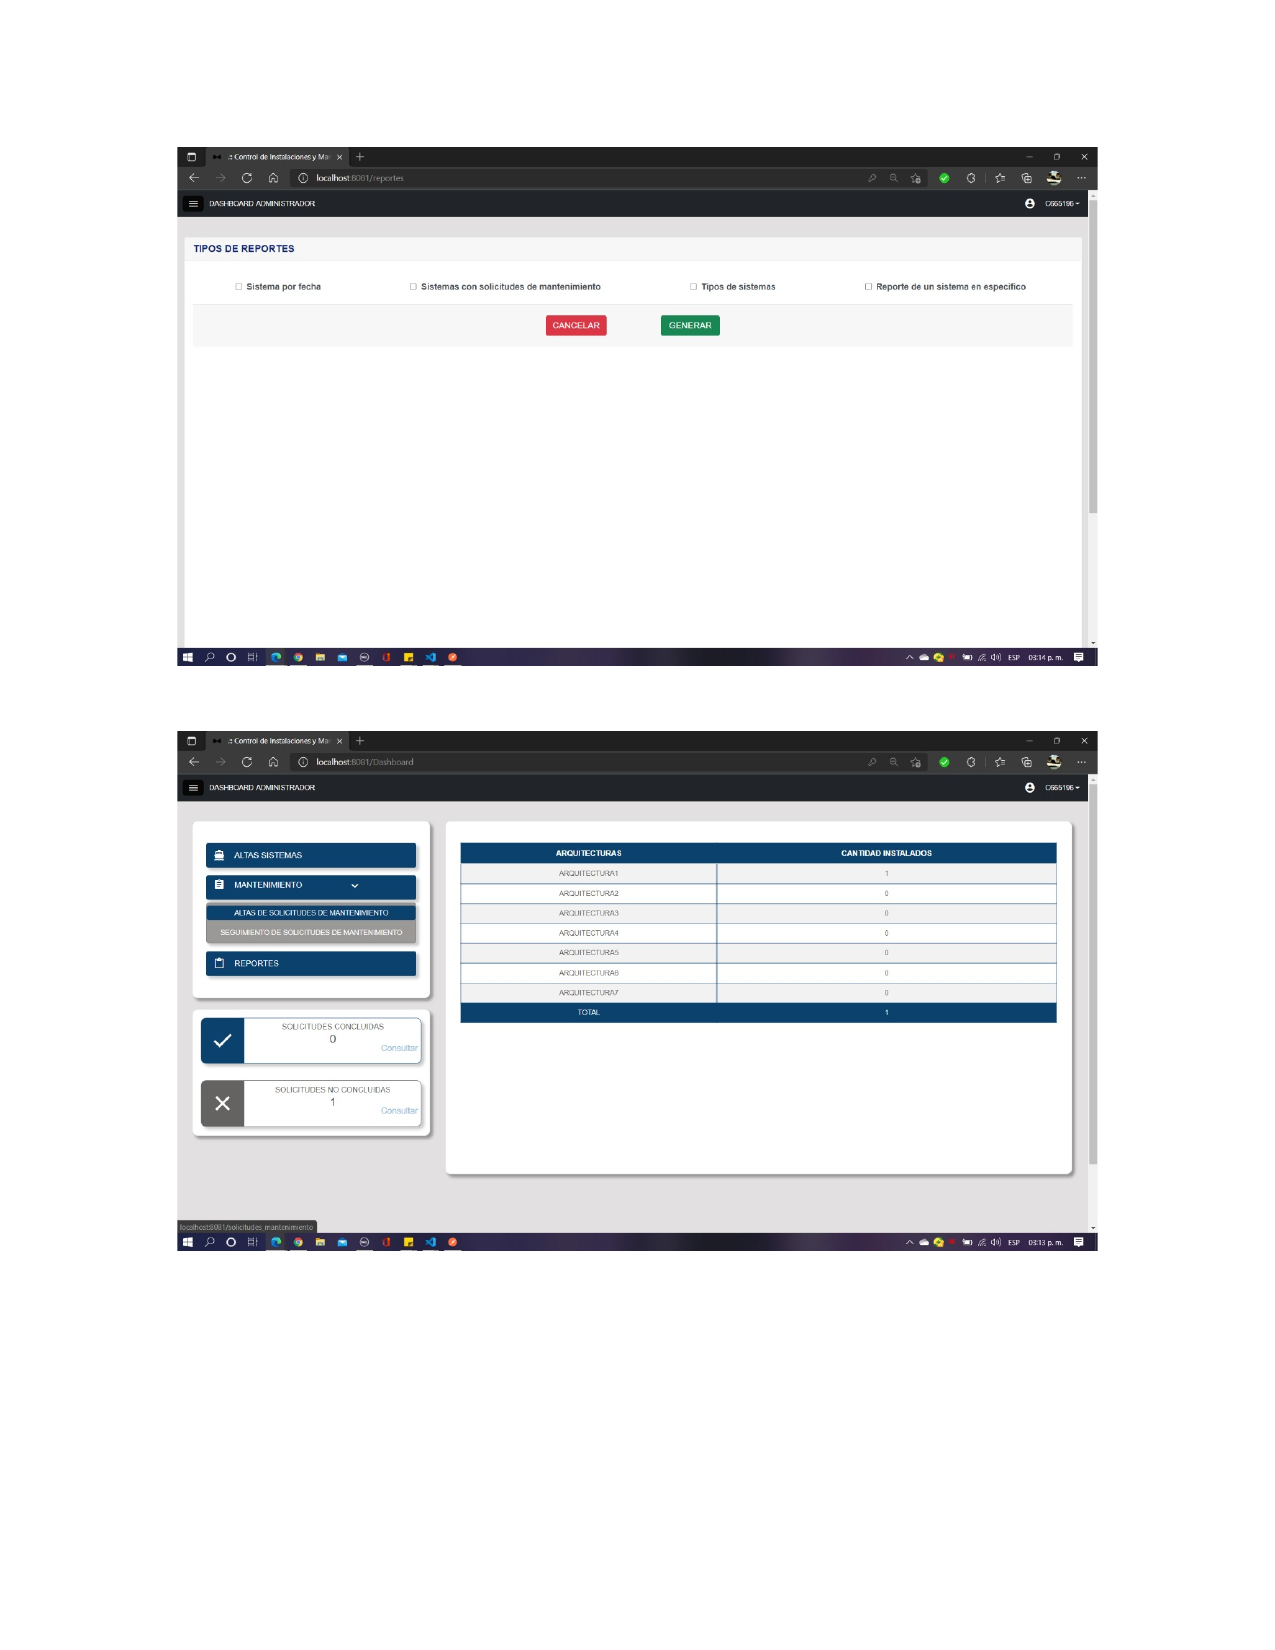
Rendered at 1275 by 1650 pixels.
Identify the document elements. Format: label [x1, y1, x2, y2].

picture [177, 147, 1098, 666]
picture [177, 731, 1098, 1251]
